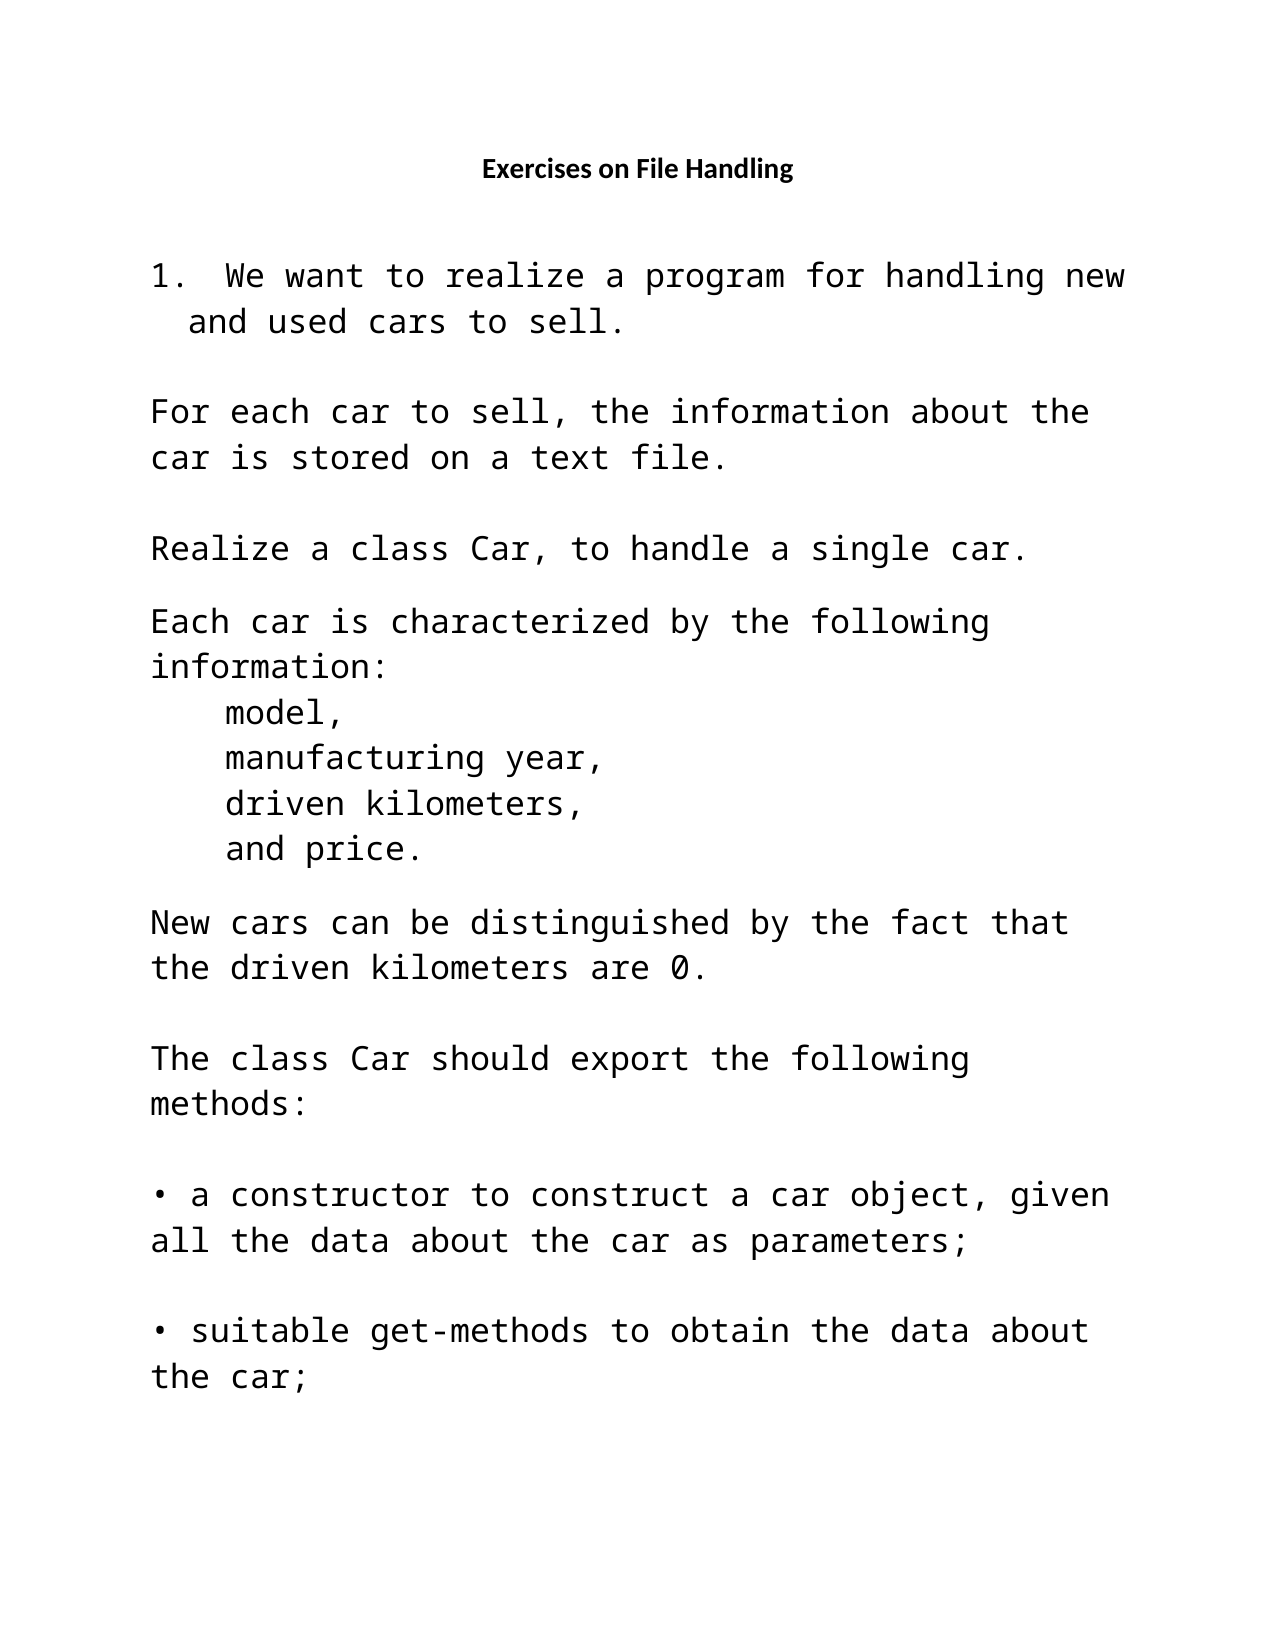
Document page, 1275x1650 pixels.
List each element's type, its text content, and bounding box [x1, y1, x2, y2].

text model, [150, 689, 1125, 734]
text Each car is characterized by the following information: [150, 598, 1125, 689]
text Realize a class Car, to handle a single car. [150, 524, 1125, 570]
list We want to realize a program for handling new and used cars to sell. [150, 252, 1125, 343]
text The class Car should export the following methods: [150, 1035, 1125, 1126]
text driven kilometers, [150, 779, 1125, 825]
text • suitable get-methods to obtain the data about the car; [150, 1307, 1125, 1398]
text For each car to sell, the information about the car is stored on a text file. [150, 388, 1125, 479]
text • a constructor to construct a car object, given all the data about the car as parameters; [150, 1171, 1125, 1262]
text and price. [150, 825, 1125, 870]
text manufacturing year, [150, 734, 1125, 779]
text New cars can be distinguished by the fact that the driven kilometers are 0. [150, 898, 1125, 989]
text Exercises on File Handling [150, 150, 1125, 186]
